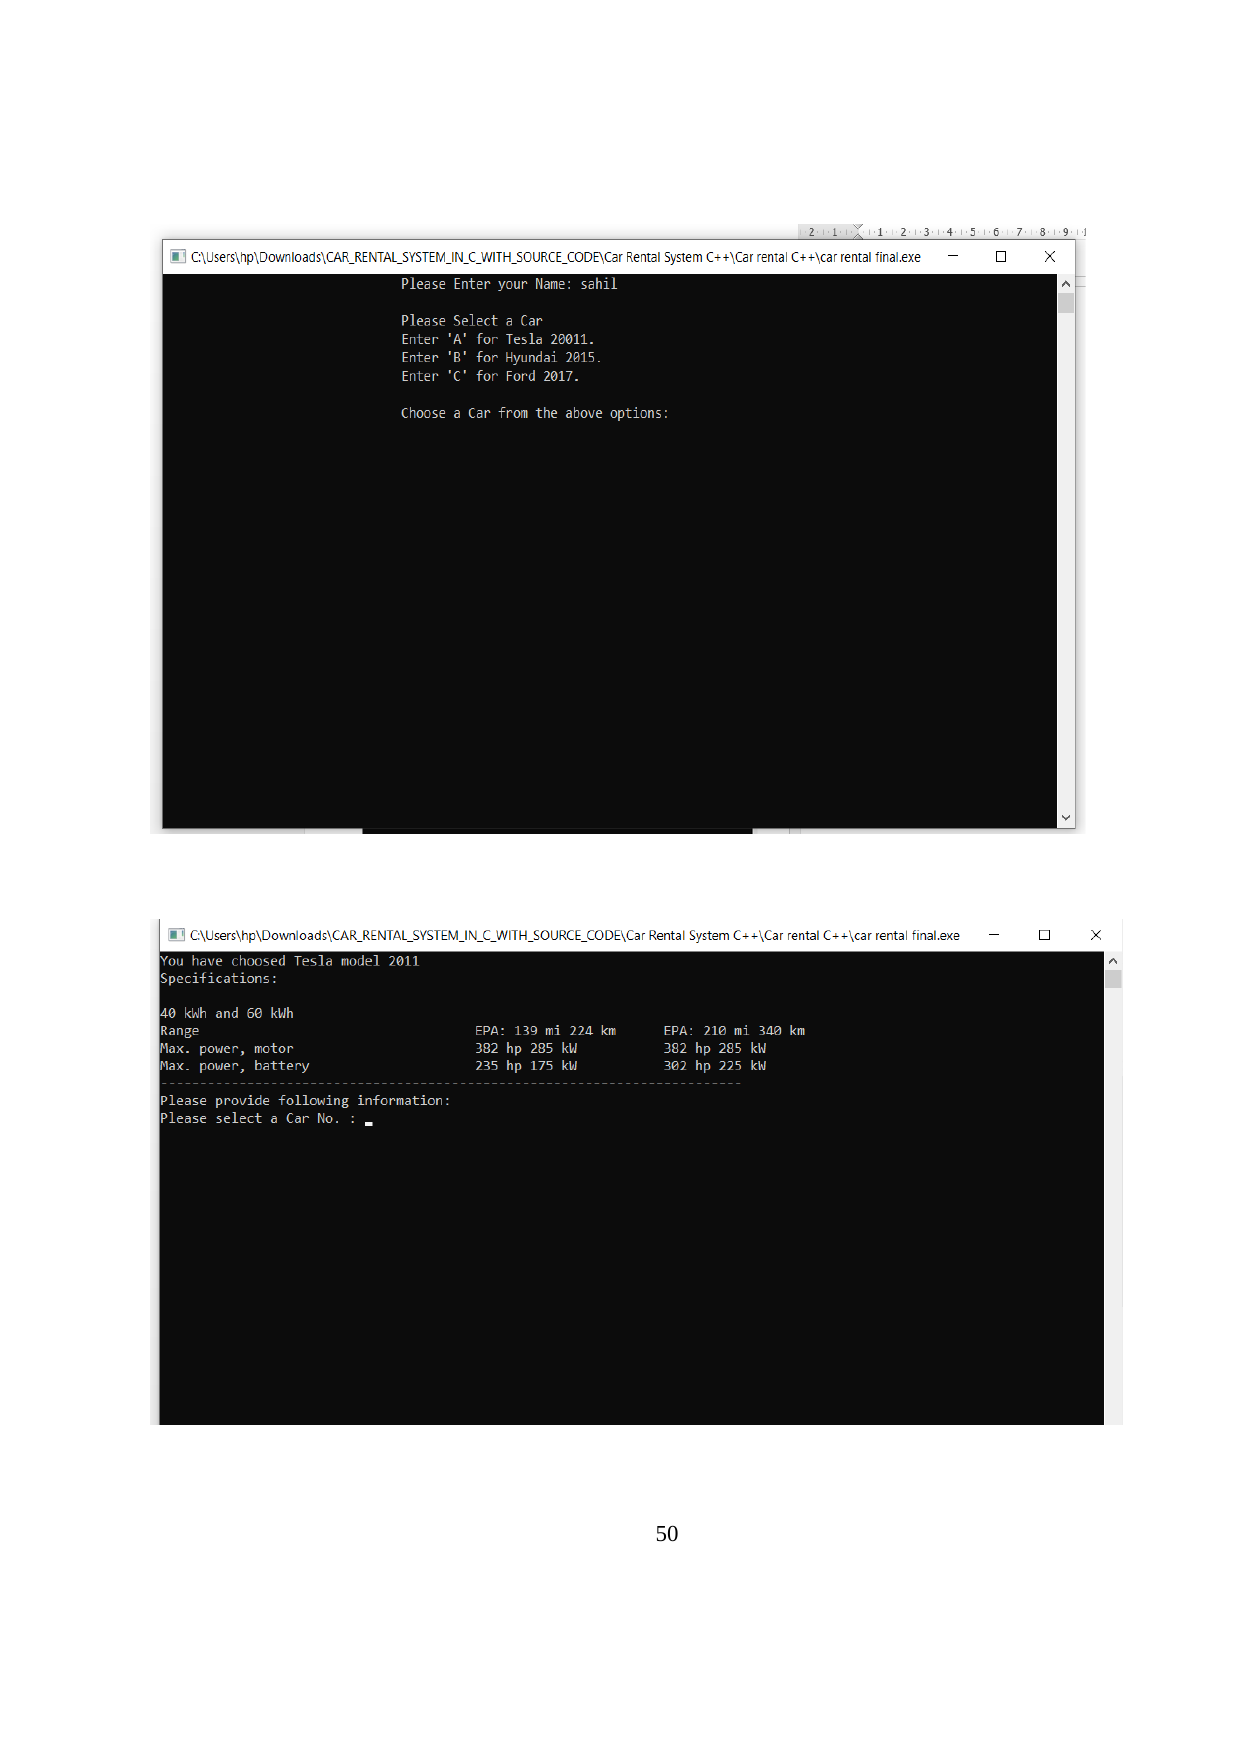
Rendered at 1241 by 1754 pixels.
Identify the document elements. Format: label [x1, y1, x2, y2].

picture [150, 919, 1123, 1425]
picture [150, 224, 1086, 834]
